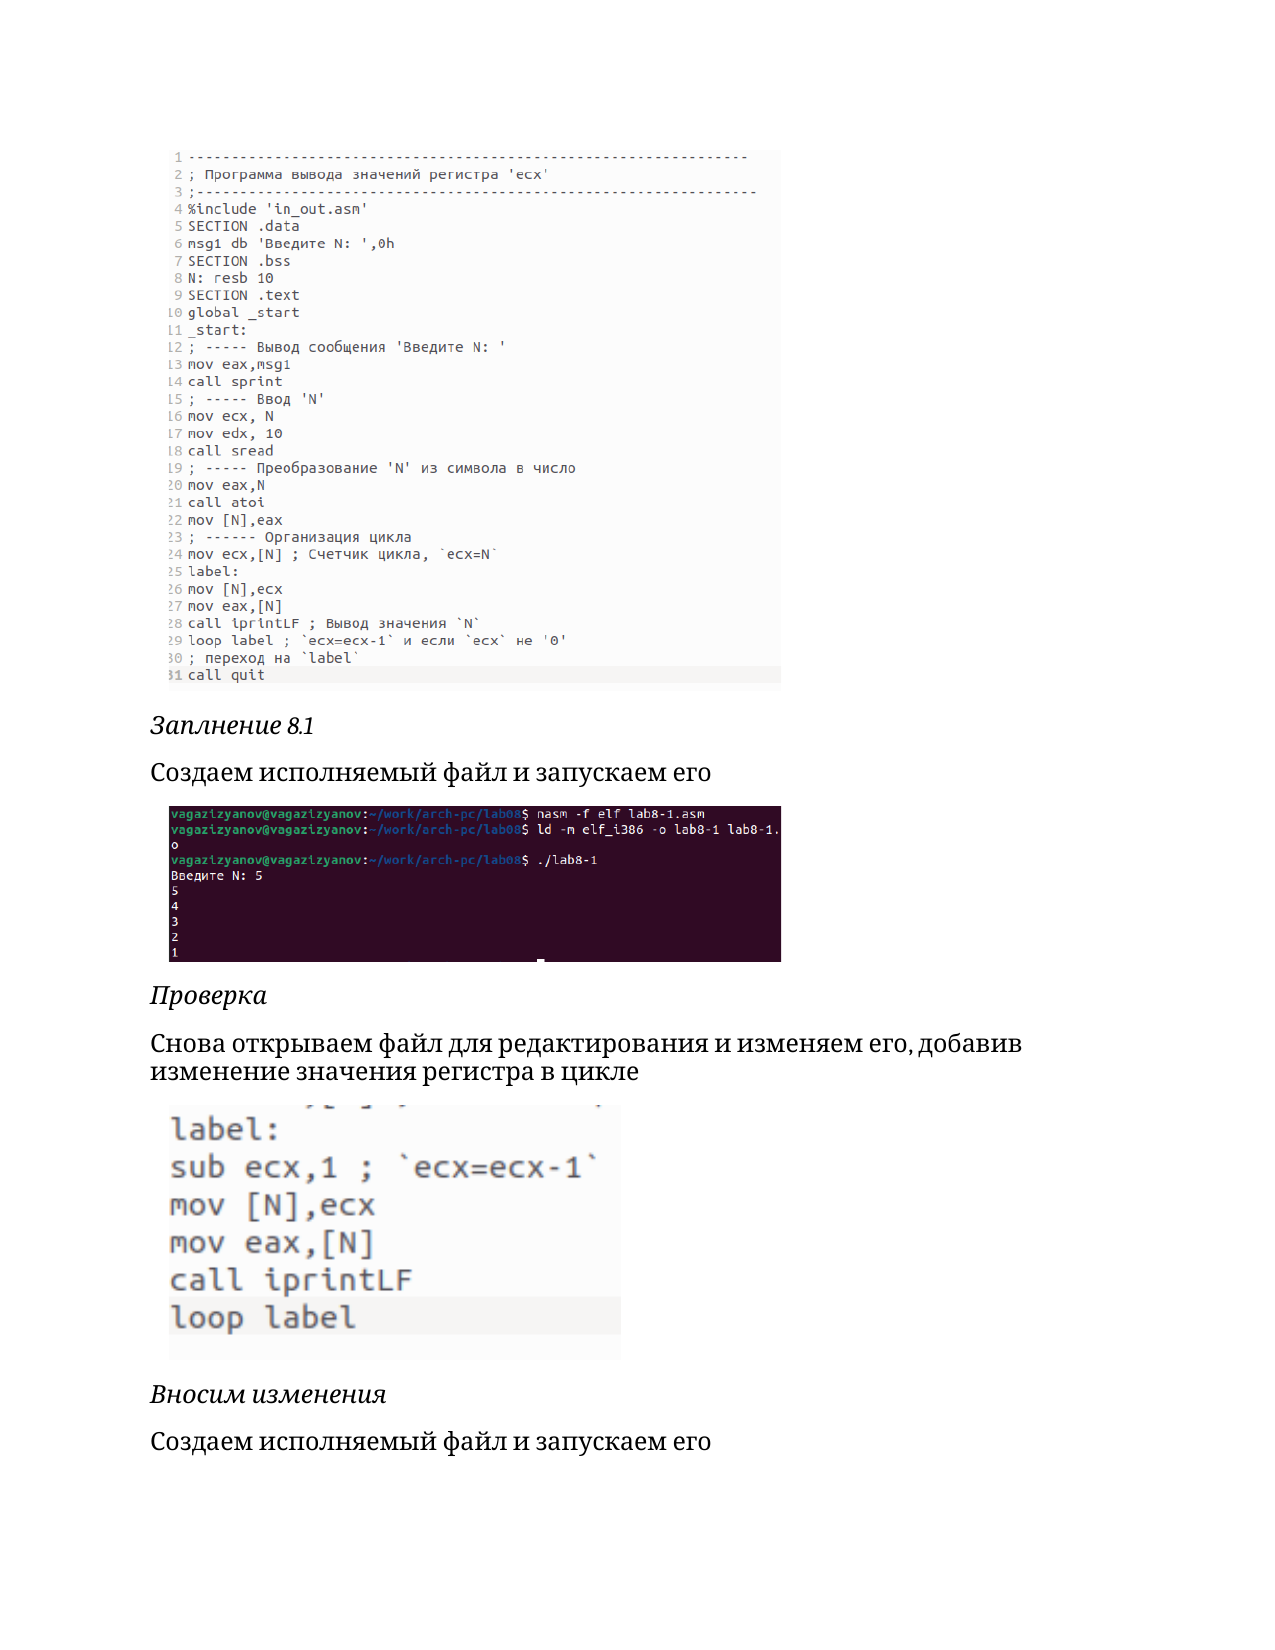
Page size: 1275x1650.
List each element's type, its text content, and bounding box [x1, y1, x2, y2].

picture [168, 806, 782, 962]
picture [168, 150, 782, 691]
text Снова открываем файл для редактирования и изменяем его, добавив изменение значения регистра в цикле [150, 1029, 1125, 1087]
text Создаем исполняемый файл и запускаем его [150, 759, 1125, 788]
text Заплнение 8.1 [150, 712, 1125, 740]
text Проверка [150, 982, 1125, 1011]
text Вносим изменения [150, 1381, 1125, 1409]
text Создаем исполняемый файл и запускаем его [150, 1428, 1125, 1457]
picture [168, 1105, 621, 1360]
